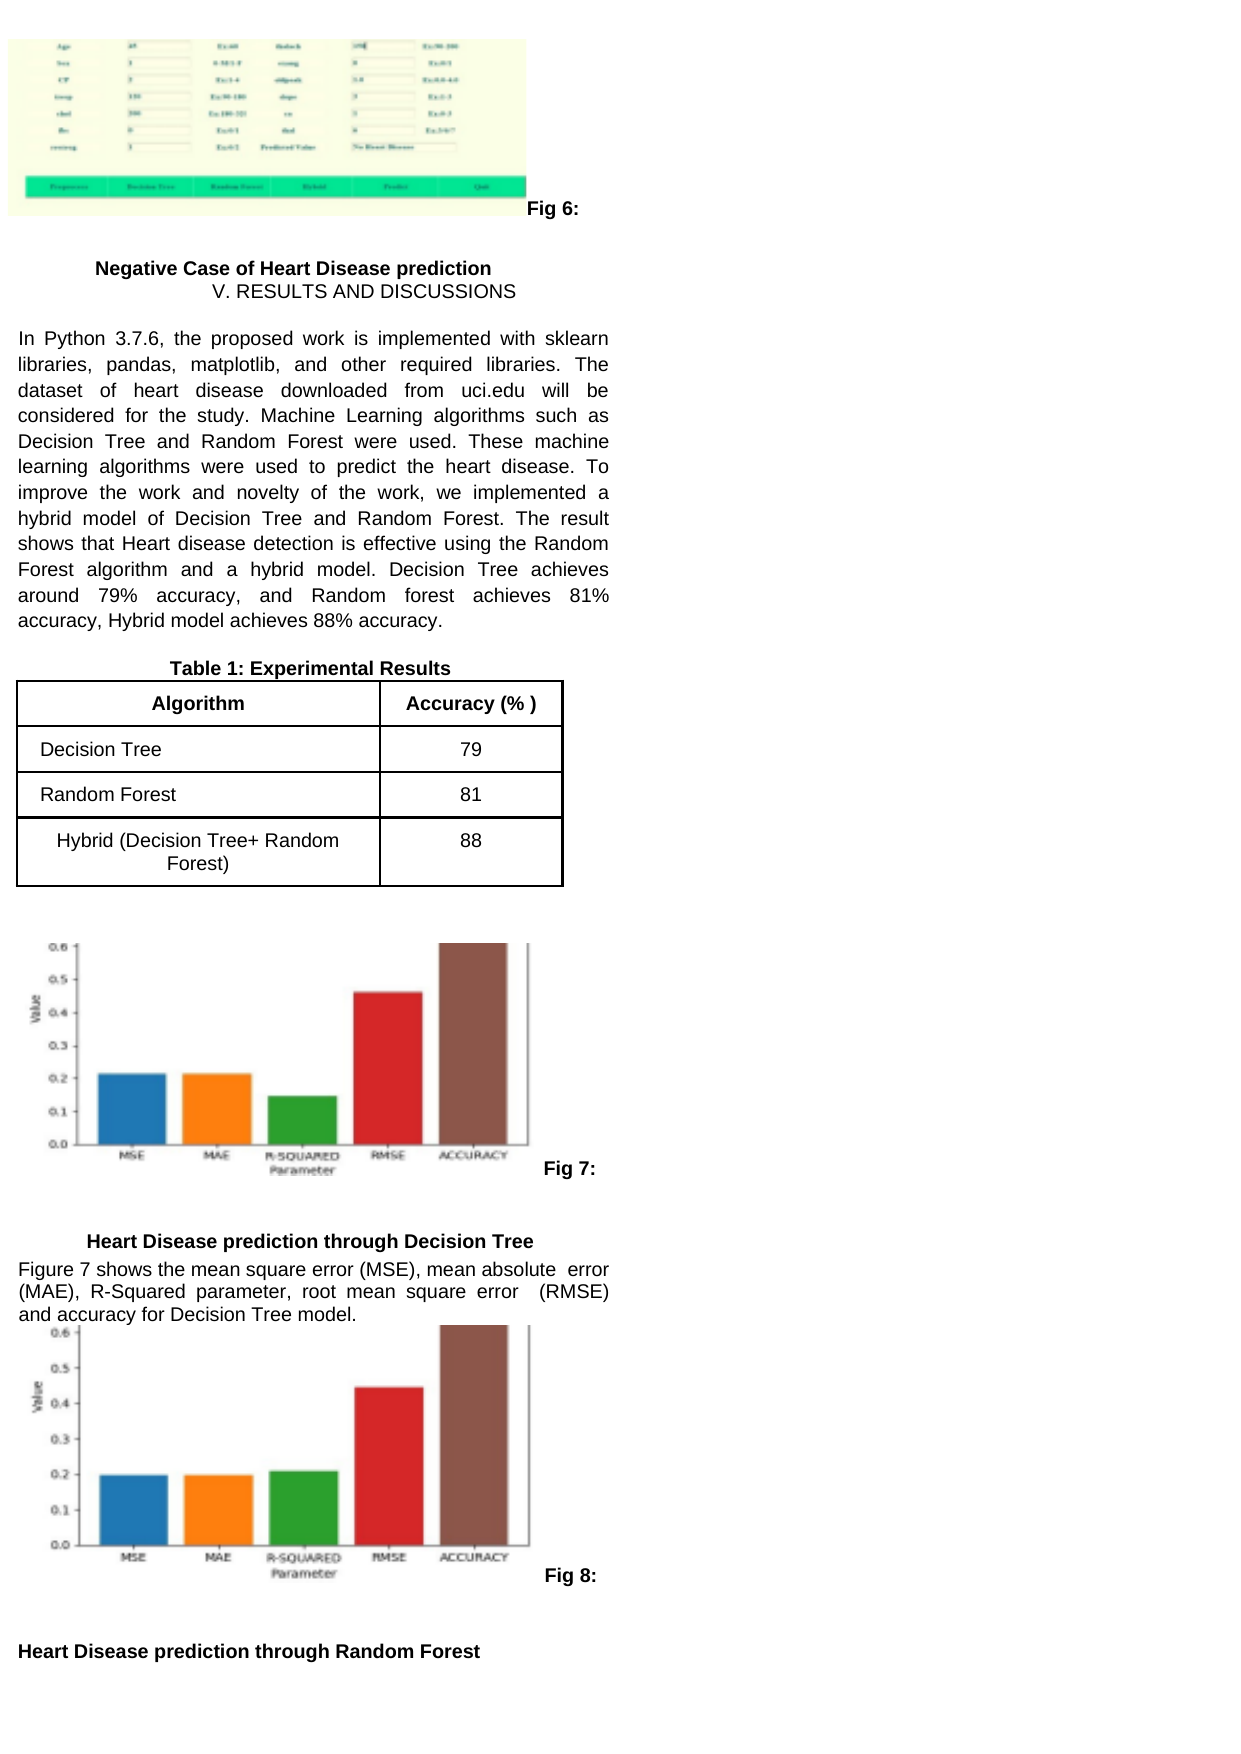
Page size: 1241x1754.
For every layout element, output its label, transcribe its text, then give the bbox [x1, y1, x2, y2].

text V. RESULTS AND DISCUSSIONS [2, 280, 516, 303]
table_cell 81 [381, 773, 561, 816]
table_header Accuracy (% ) [381, 682, 561, 725]
picture [24, 943, 544, 1176]
table_header Algorithm [18, 682, 379, 725]
table_cell Hybrid (Decision Tree+ Random Forest) [18, 819, 379, 885]
picture [7, 39, 527, 216]
table_cell 88 [381, 819, 561, 885]
table_cell Random Forest [18, 773, 379, 816]
table_cell Decision Tree [18, 727, 379, 771]
text Table 1: Experimental Results [2, 657, 619, 679]
picture [16, 1325, 539, 1583]
table_cell 79 [381, 727, 561, 771]
text Figure 7 shows the mean square error (MSE), mean absolute error (MAE), R-Squared parameter, root mean square error (RMSE) and accuracy for Decision Tree model. [18, 1258, 610, 1326]
text In Python 3.7.6, the proposed work is implemented with sklearn libraries, pandas, matplotlib, and other required libraries. The dataset of heart disease downloaded from uci.edu will be considered for the study. Machine Learning algorithms such as Decision Tree and Random Forest were used. These machine learning algorithms were used to predict the heart disease. To improve the work and novelty of the work, we implemented a hybrid model of Decision Tree and Random Forest. The result shows that Heart disease detection is effective using the Random Forest algorithm and a hybrid model. Decision Tree achieves around 79% accuracy, and Random forest achieves 81% accuracy, Hybrid model achieves 88% accuracy. [18, 327, 610, 632]
